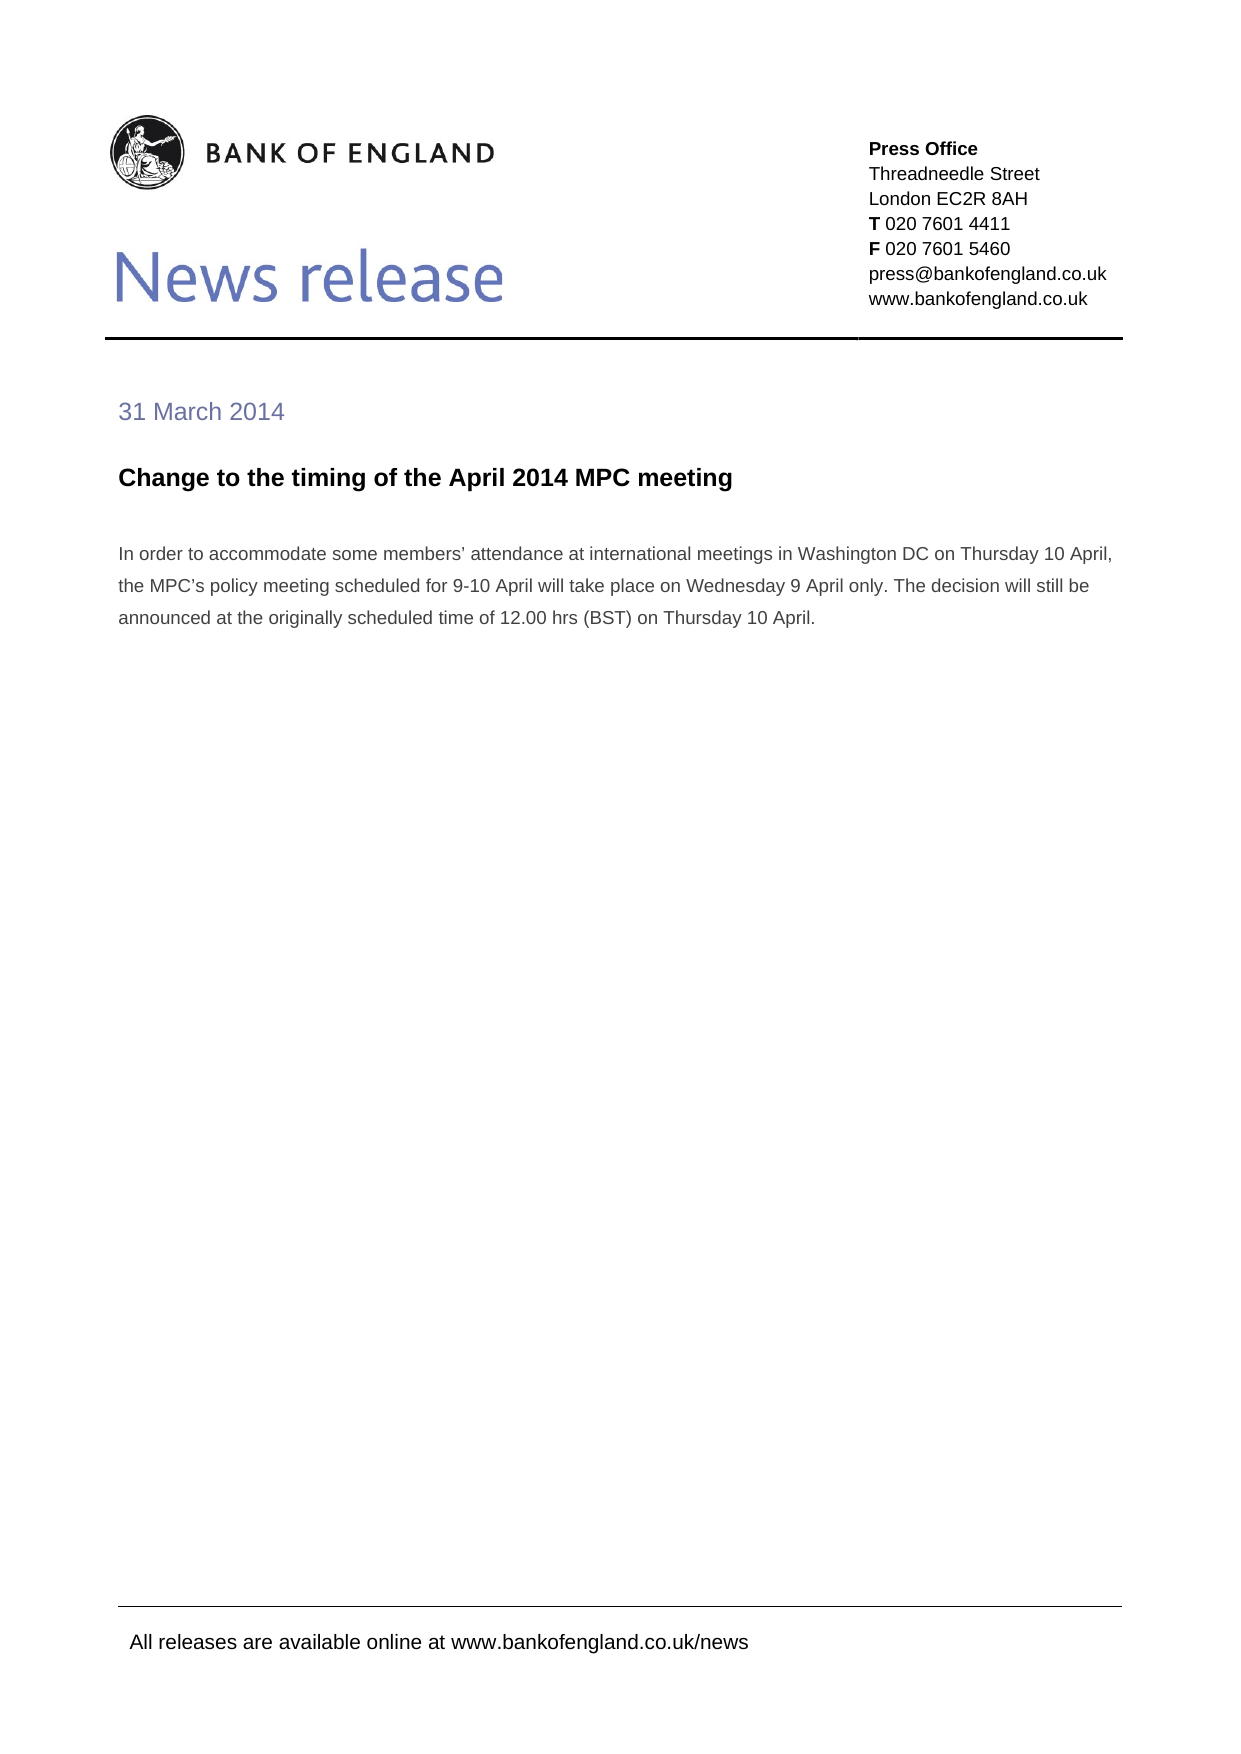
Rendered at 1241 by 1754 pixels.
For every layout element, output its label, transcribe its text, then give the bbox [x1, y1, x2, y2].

text F 020 7601 5460 [868, 237, 1123, 259]
text All releases are available online at www.bankofengland.co.uk/news [129, 1630, 1123, 1654]
text In order to accommodate some members’ attendance at international meetings in Washington DC on Thursday 10 April, the MPC’s policy meeting scheduled for 9-10 April will take place on Wednesday 9 April only. The decision will still be announced at the originally scheduled time of 12.00 hrs (BST) on Thursday 10 April. [118, 542, 1114, 628]
text Press Office Threadneedle Street London EC2R 8AH T 020 7601 4411 [868, 138, 1040, 234]
text Change to the timing of the April 2014 MPC meeting [118, 463, 1123, 492]
picture [110, 115, 503, 302]
text press@bankofengland.co.uk www.bankofengland.co.uk [868, 262, 1108, 309]
text 31 March 2014 [118, 397, 1123, 426]
